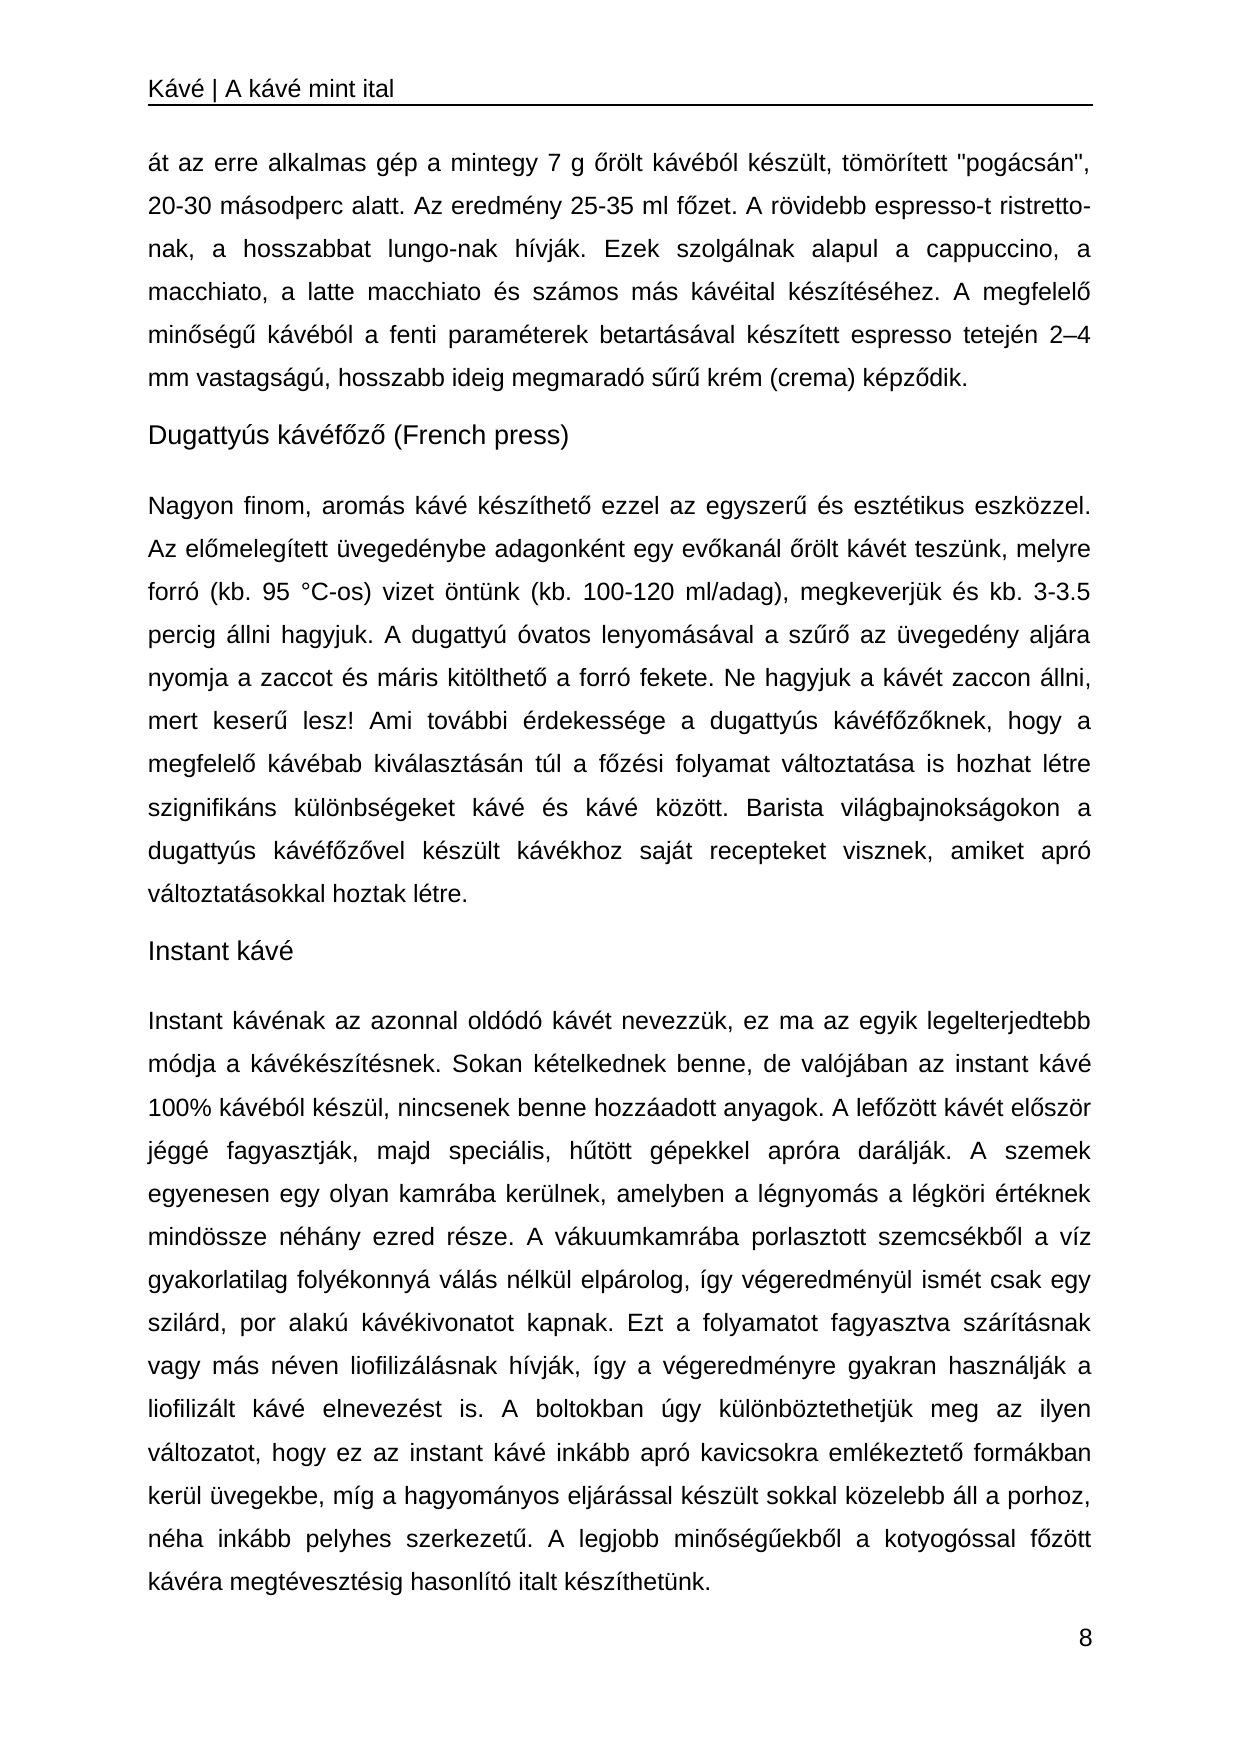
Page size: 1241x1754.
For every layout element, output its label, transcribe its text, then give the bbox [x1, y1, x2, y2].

subtitle Instant kávé [148, 934, 1093, 966]
text Nagyon finom, aromás kávé készíthető ezzel az egyszerű és esztétikus eszközzel. Az előmelegített üvegedénybe adagonként egy evőkanál őrölt kávét teszünk, melyre forró (kb. 95 °C-os) vizet öntünk (kb. 100-120 ml/adag), megkeverjük és kb. 3-3.5 percig állni hagyjuk. A dugattyú óvatos lenyomásával a szűrő az üvegedény aljára nyomja a zaccot és máris kitölthető a forró fekete. Ne hagyjuk a kávét zaccon állni, mert keserű lesz! Ami további érdekessége a dugattyús kávéfőzőknek, hogy a megfelelő kávébab kiválasztásán túl a főzési folyamat változtatása is hozhat létre szignifikáns különbségeket kávé és kávé között. Barista világbajnokságokon a dugattyús kávéfőzővel készült kávékhoz saját recepteket visznek, amiket apró változtatásokkal hoztak létre. [148, 491, 1093, 908]
subtitle Dugattyús kávéfőző (French press) [148, 419, 1093, 450]
text Instant kávénak az azonnal oldódó kávét nevezzük, ez ma az egyik legelterjedtebb módja a kávékészítésnek. Sokan kételkednek benne, de valójában az instant kávé 100% kávéból készül, nincsenek benne hozzáadott anyagok. A lefőzött kávét először jéggé fagyasztják, majd speciális, hűtött gépekkel apróra darálják. A szemek egyenesen egy olyan kamrába kerülnek, amelyben a légnyomás a légköri értéknek mindössze néhány ezred része. A vákuumkamrába porlasztott szemcsékből a víz gyakorlatilag folyékonnyá válás nélkül elpárolog, így végeredményül ismét csak egy szilárd, por alakú kávékivonatot kapnak. Ezt a folyamatot fagyasztva szárításnak vagy más néven liofilizálásnak hívják, így a végeredményre gyakran használják a liofilizált kávé elnevezést is. A boltokban úgy különböztethetjük meg az ilyen változatot, hogy ez az instant kávé inkább apró kavicsokra emlékeztető formákban kerül üvegekbe, míg a hagyományos eljárással készült sokkal közelebb áll a porhoz, néha inkább pelyhes szerkezetű. A legjobb minőségűekből a kotyogóssal főzött kávéra megtévesztésig hasonlító italt készíthetünk. [148, 1006, 1093, 1596]
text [148, 148, 1093, 392]
